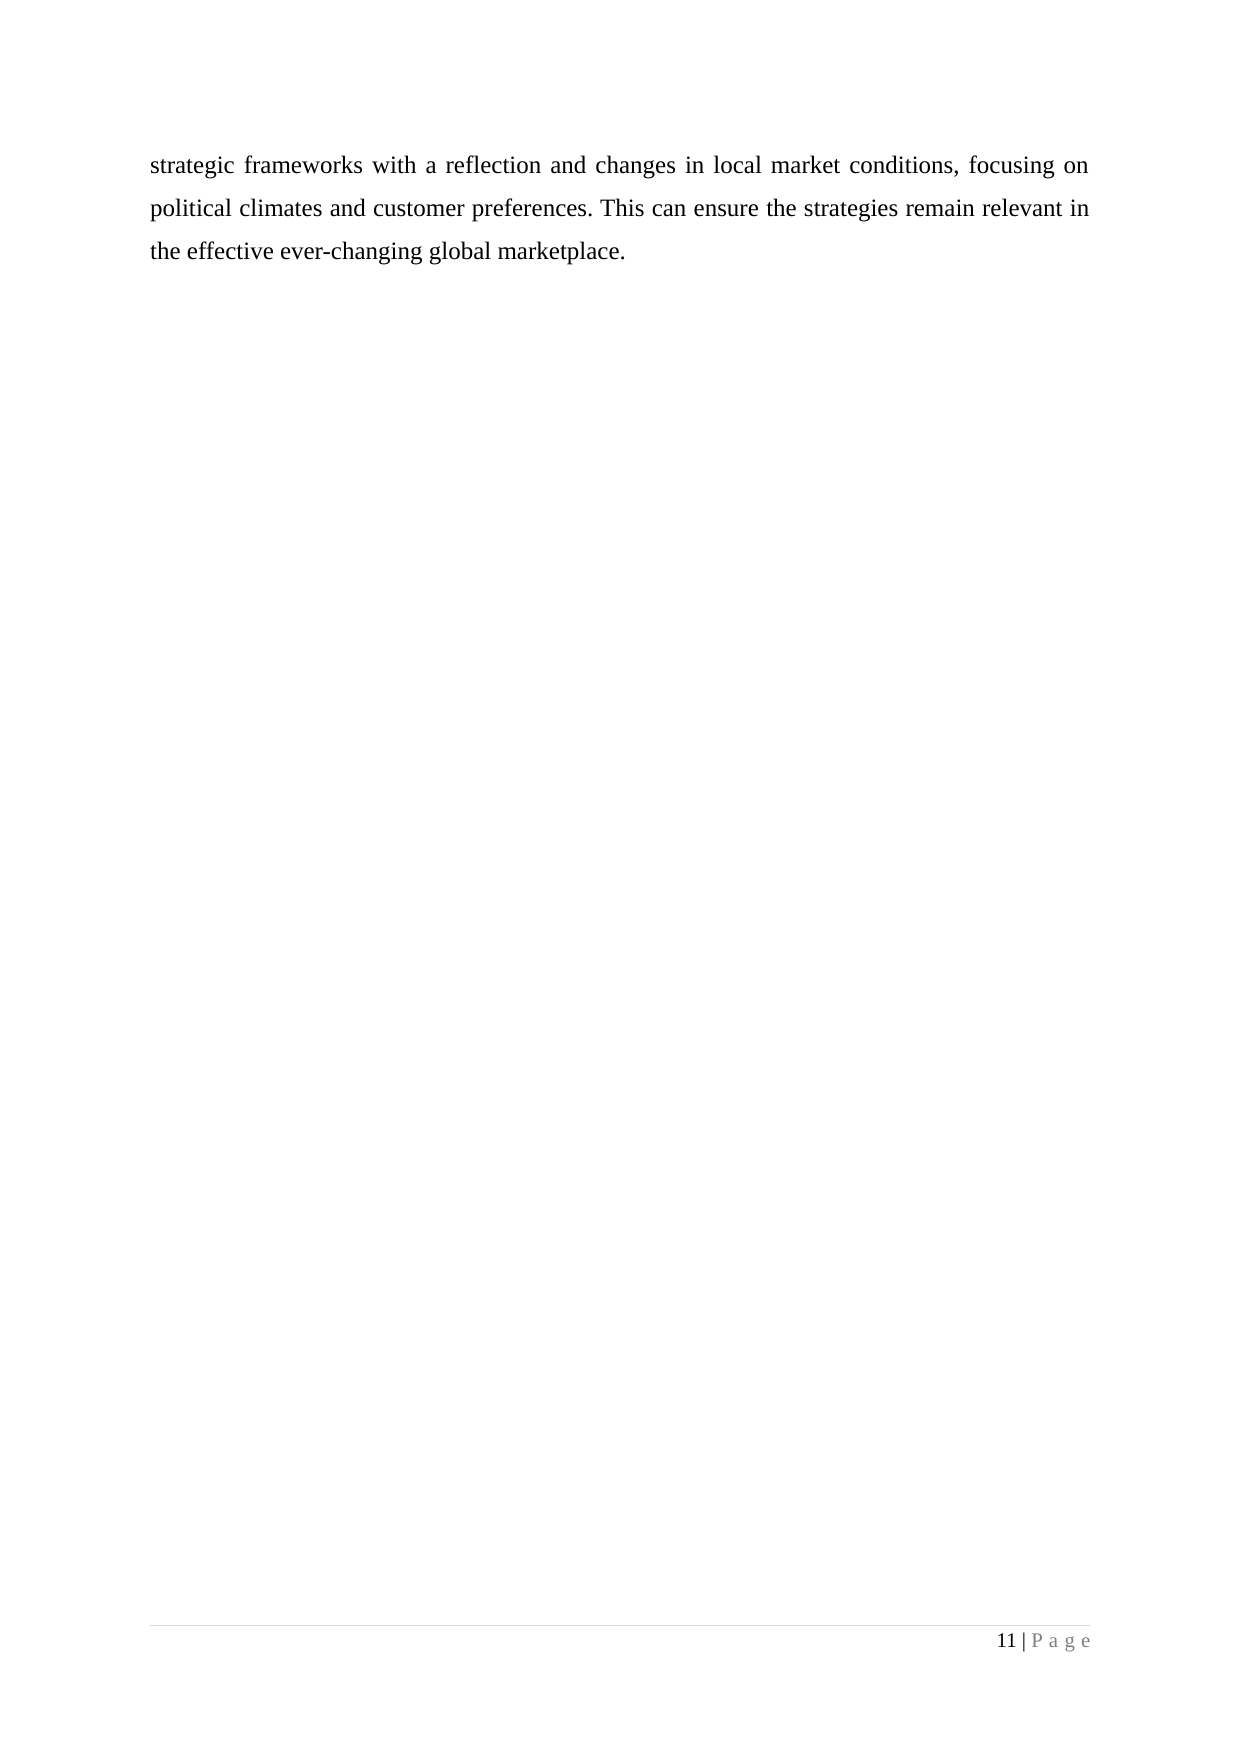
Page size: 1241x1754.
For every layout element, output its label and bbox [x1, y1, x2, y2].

text [150, 150, 1090, 265]
